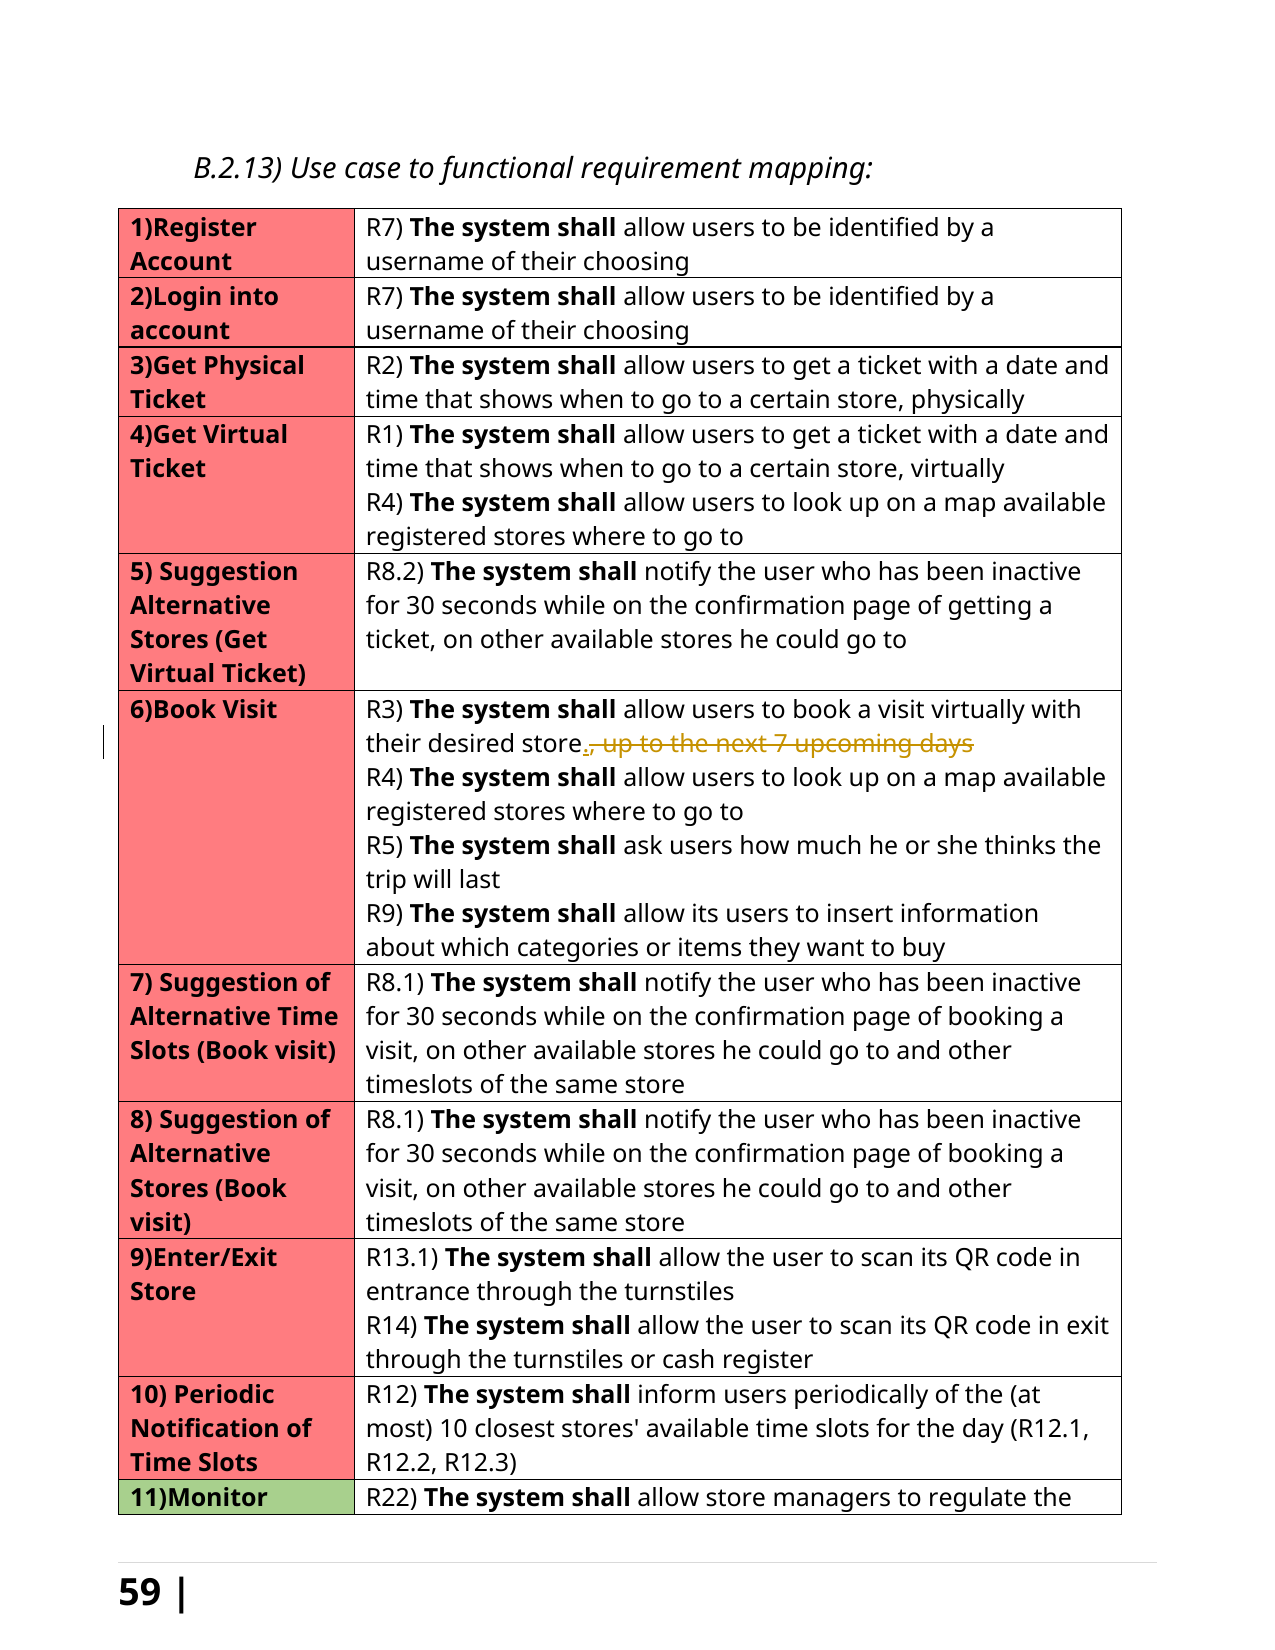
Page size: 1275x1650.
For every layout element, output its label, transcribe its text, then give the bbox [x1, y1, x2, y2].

table_cell 2)Login into account [119, 278, 354, 346]
table_cell 8) Suggestion of Alternative Stores (Book visit) [119, 1102, 354, 1238]
table_header 1)Register Account [119, 209, 354, 277]
table_cell 9)Enter/Exit Store [119, 1239, 354, 1376]
table_cell 10) Periodic Notification of Time Slots [119, 1377, 354, 1479]
table_cell 11)Monitor Entrances [119, 1480, 354, 1514]
table_cell R8.2) The system shall notify the user who has been inactive for 30 seconds while on the confirmation page of getting a ticket, on other available stores he could go to [355, 554, 1121, 690]
table_cell R12) The system shall inform users periodically of the (at most) 10 closest stores' available time slots for the day (R12.1, R12.2, R12.3) [355, 1377, 1121, 1479]
table_cell 4)Get Virtual Ticket [119, 417, 354, 553]
table_cell R3) The system shall allow users to book a visit virtually with their desired store R4) The system shall allow users to look up on a map available registered stores where to go to R5) The system shall ask users how much he or she thinks the trip will last R9) The system shall allow its users to insert information about which categories or items they want to buy [355, 691, 1121, 964]
table_cell 5) Suggestion Alternative Stores (Get Virtual Ticket) [119, 554, 354, 690]
table_cell 7) Suggestion of Alternative Time Slots (Book visit) [119, 965, 354, 1101]
table_cell R8.1) The system shall notify the user who has been inactive for 30 seconds while on the confirmation page of booking a visit, on other available stores he could go to and other timeslots of the same store [355, 1102, 1121, 1238]
text B.2.13) Use case to functional requirement mapping: [118, 148, 1157, 187]
table_cell R8.1) The system shall notify the user who has been inactive for 30 seconds while on the confirmation page of booking a visit, on other available stores he could go to and other timeslots of the same store [355, 965, 1121, 1101]
table_cell R13.1) The system shall allow the user to scan its QR code in entrance through the turnstiles R14) The system shall allow the user to scan its QR code in exit through the turnstiles or cash register [355, 1239, 1121, 1376]
table_cell 3)Get Physical Ticket [119, 348, 354, 416]
table_cell R1) The system shall allow users to get a ticket with a date and time that shows when to go to a certain store, virtually R4) The system shall allow users to look up on a map available registered stores where to go to [744, 417, 1121, 553]
table_cell 6)Book Visit [119, 691, 354, 964]
table_header R7) The system shall allow users to be identified by a username of their choosing [690, 209, 1121, 277]
table_cell R7) The system shall allow users to be identified by a username of their choosing [355, 278, 1121, 346]
